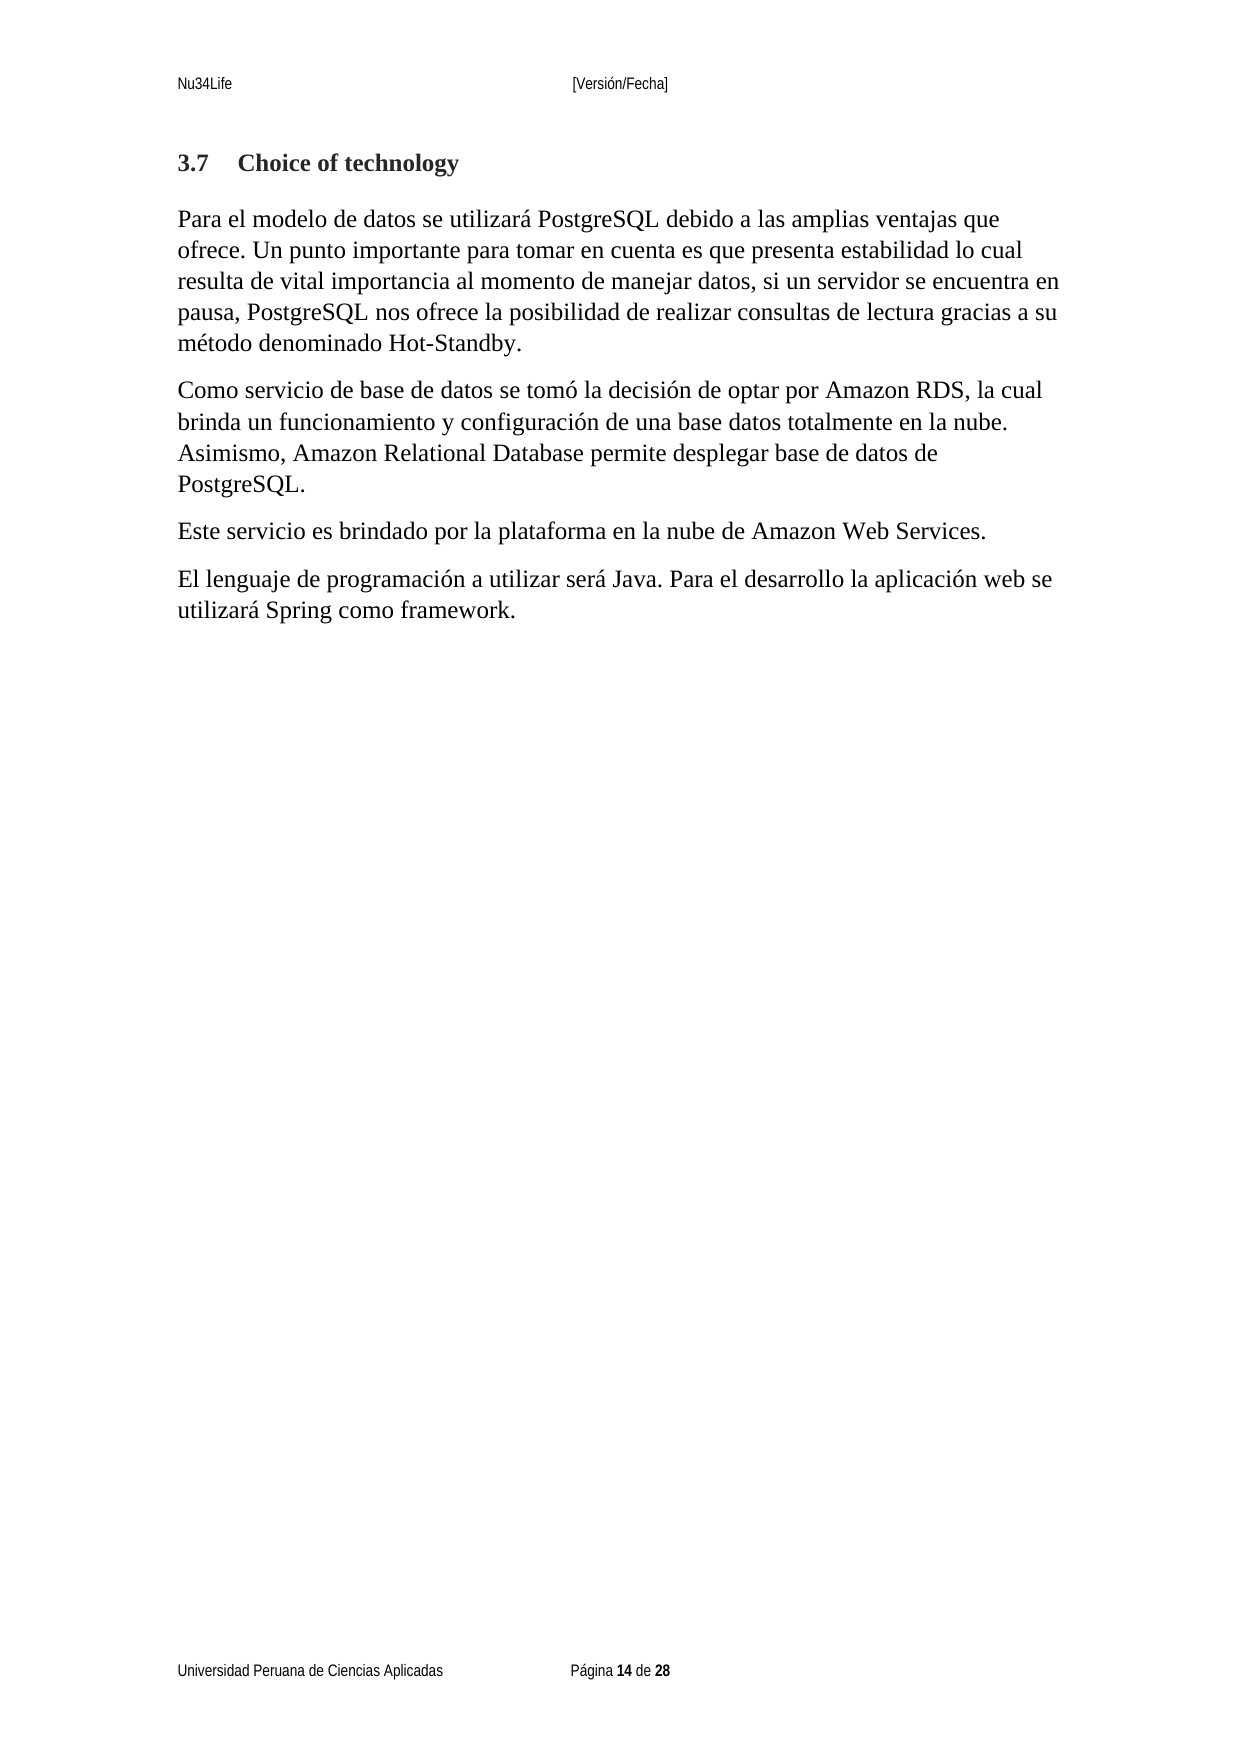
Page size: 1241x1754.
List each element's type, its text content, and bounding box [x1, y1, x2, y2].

text Como servicio de base de datos se tomó la decisión de optar por Amazon RDS, la cual brinda un funcionamiento y configuración de una base datos totalmente en la nube. Asimismo, Amazon Relational Database permite desplegar base de datos de PostgreSQL. [177, 376, 1063, 497]
text Este servicio es brindado por la plataforma en la nube de Amazon Web Services. [177, 516, 1063, 545]
subtitle Choice of technology [177, 148, 1063, 176]
text El lenguaje de programación a utilizar será Java. Para el desarrollo la aplicación web se utilizará Spring como framework. [177, 564, 1063, 624]
text Para el modelo de datos se utilizará PostgreSQL debido a las amplias ventajas que ofrece. Un punto importante para tomar en cuenta es que presenta estabilidad lo cual resulta de vital importancia al momento de manejar datos, si un servidor se encuentra en pausa, PostgreSQL nos ofrece la posibilidad de realizar consultas de lectura gracias a su método denominado Hot-Standby. [177, 204, 1063, 357]
